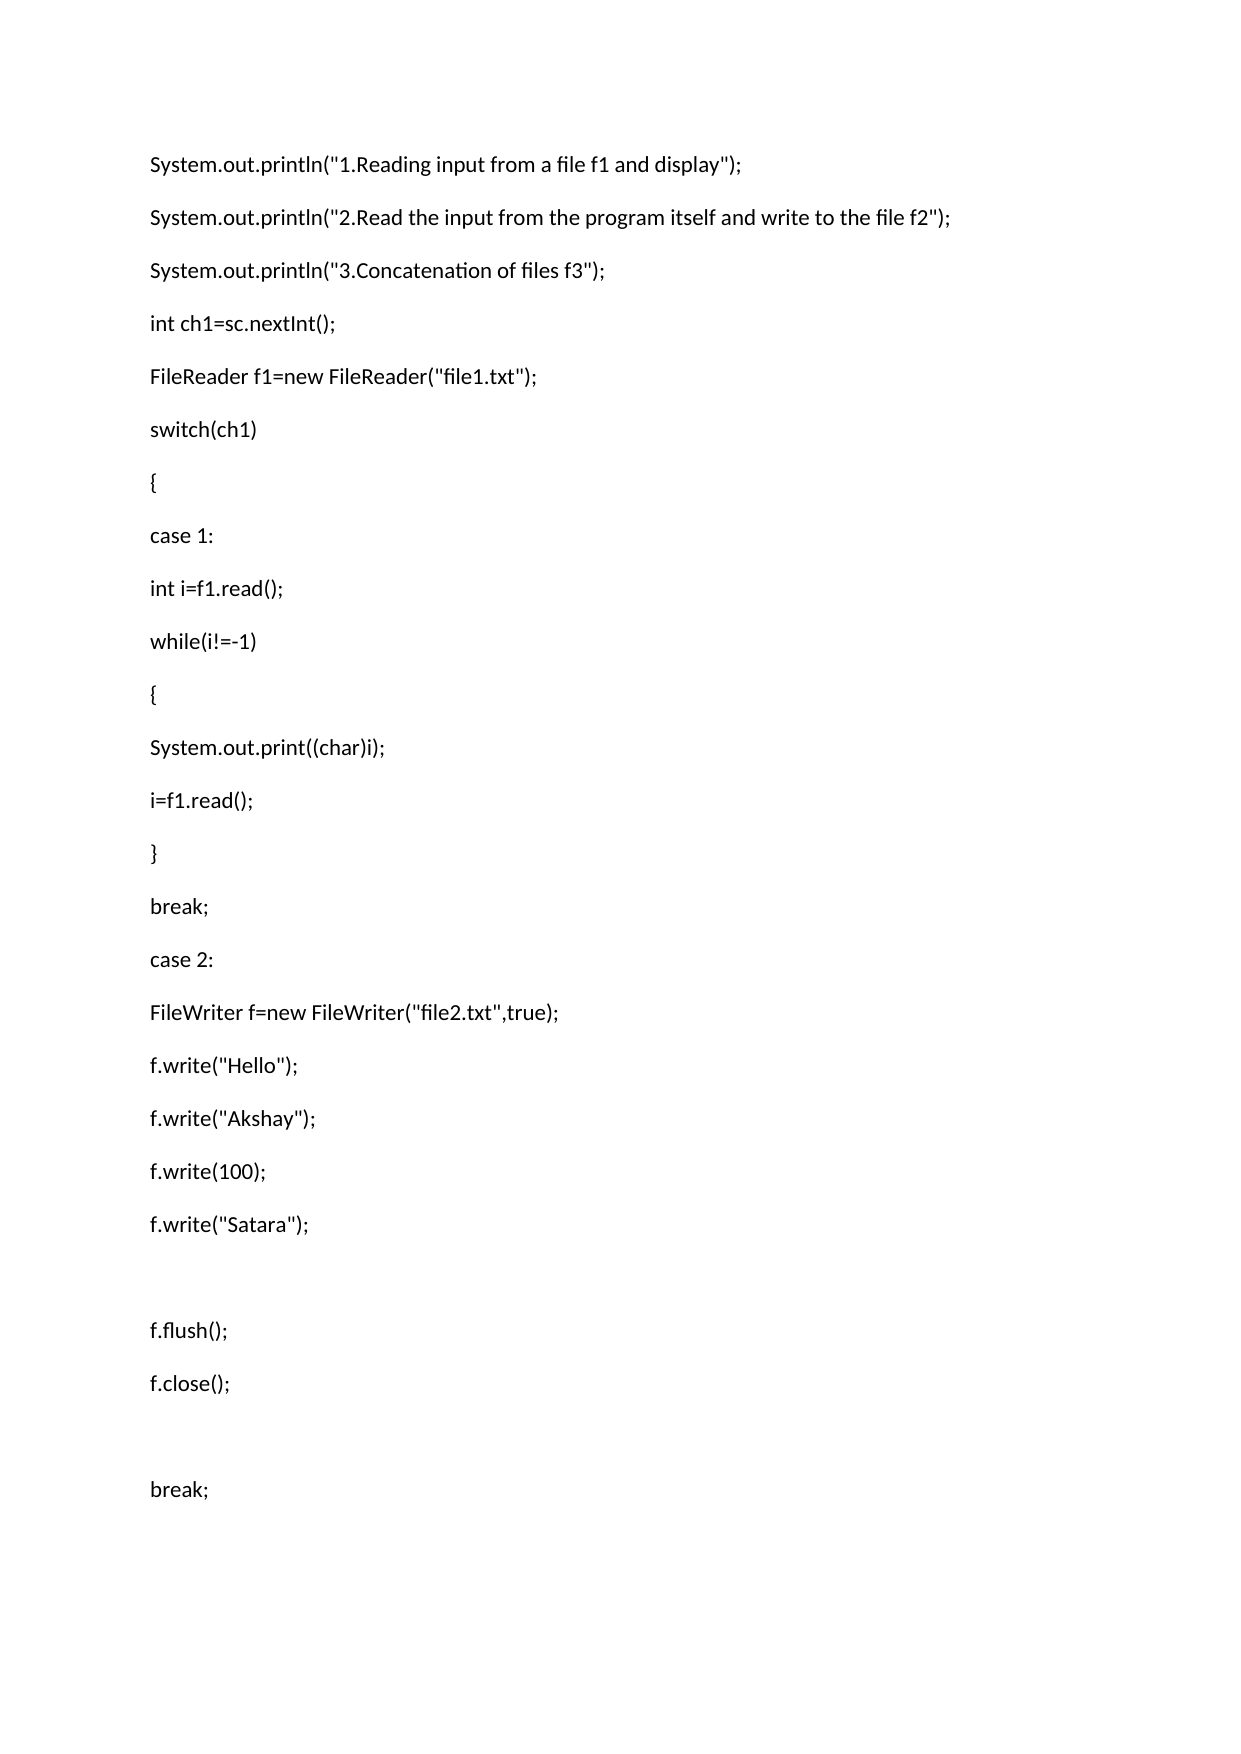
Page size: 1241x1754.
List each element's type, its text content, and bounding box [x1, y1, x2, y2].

text f.write("Akshay"); [150, 1104, 1090, 1132]
text case 2: [150, 945, 1090, 973]
text break; [150, 1476, 1090, 1503]
text FileReader f1=new FileReader("file1.txt"); [150, 362, 1090, 390]
text System.out.print((char)i); [150, 733, 1090, 761]
text i=f1.read(); [150, 786, 1090, 814]
text f.write(100); [150, 1157, 1090, 1185]
text } [150, 839, 1090, 867]
text break; [150, 892, 1090, 920]
text int i=f1.read(); [150, 574, 1090, 602]
text int ch1=sc.nextInt(); [150, 309, 1090, 337]
text f.close(); [150, 1369, 1090, 1397]
text { [150, 680, 1090, 708]
text System.out.println("3.Concatenation of files f3"); [150, 256, 1090, 284]
text f.write("Satara"); [150, 1210, 1090, 1238]
text while(i!=-1) [150, 627, 1090, 655]
text f.flush(); [150, 1316, 1090, 1344]
text switch(ch1) [150, 415, 1090, 443]
text System.out.println("1.Reading input from a file f1 and display"); [150, 150, 1090, 178]
text { [150, 468, 1090, 496]
text FileWriter f=new FileWriter("file2.txt",true); [150, 998, 1090, 1026]
text System.out.println("2.Read the input from the program itself and write to the file f2"); [150, 203, 1090, 231]
text case 1: [150, 521, 1090, 549]
text f.write("Hello"); [150, 1051, 1090, 1079]
